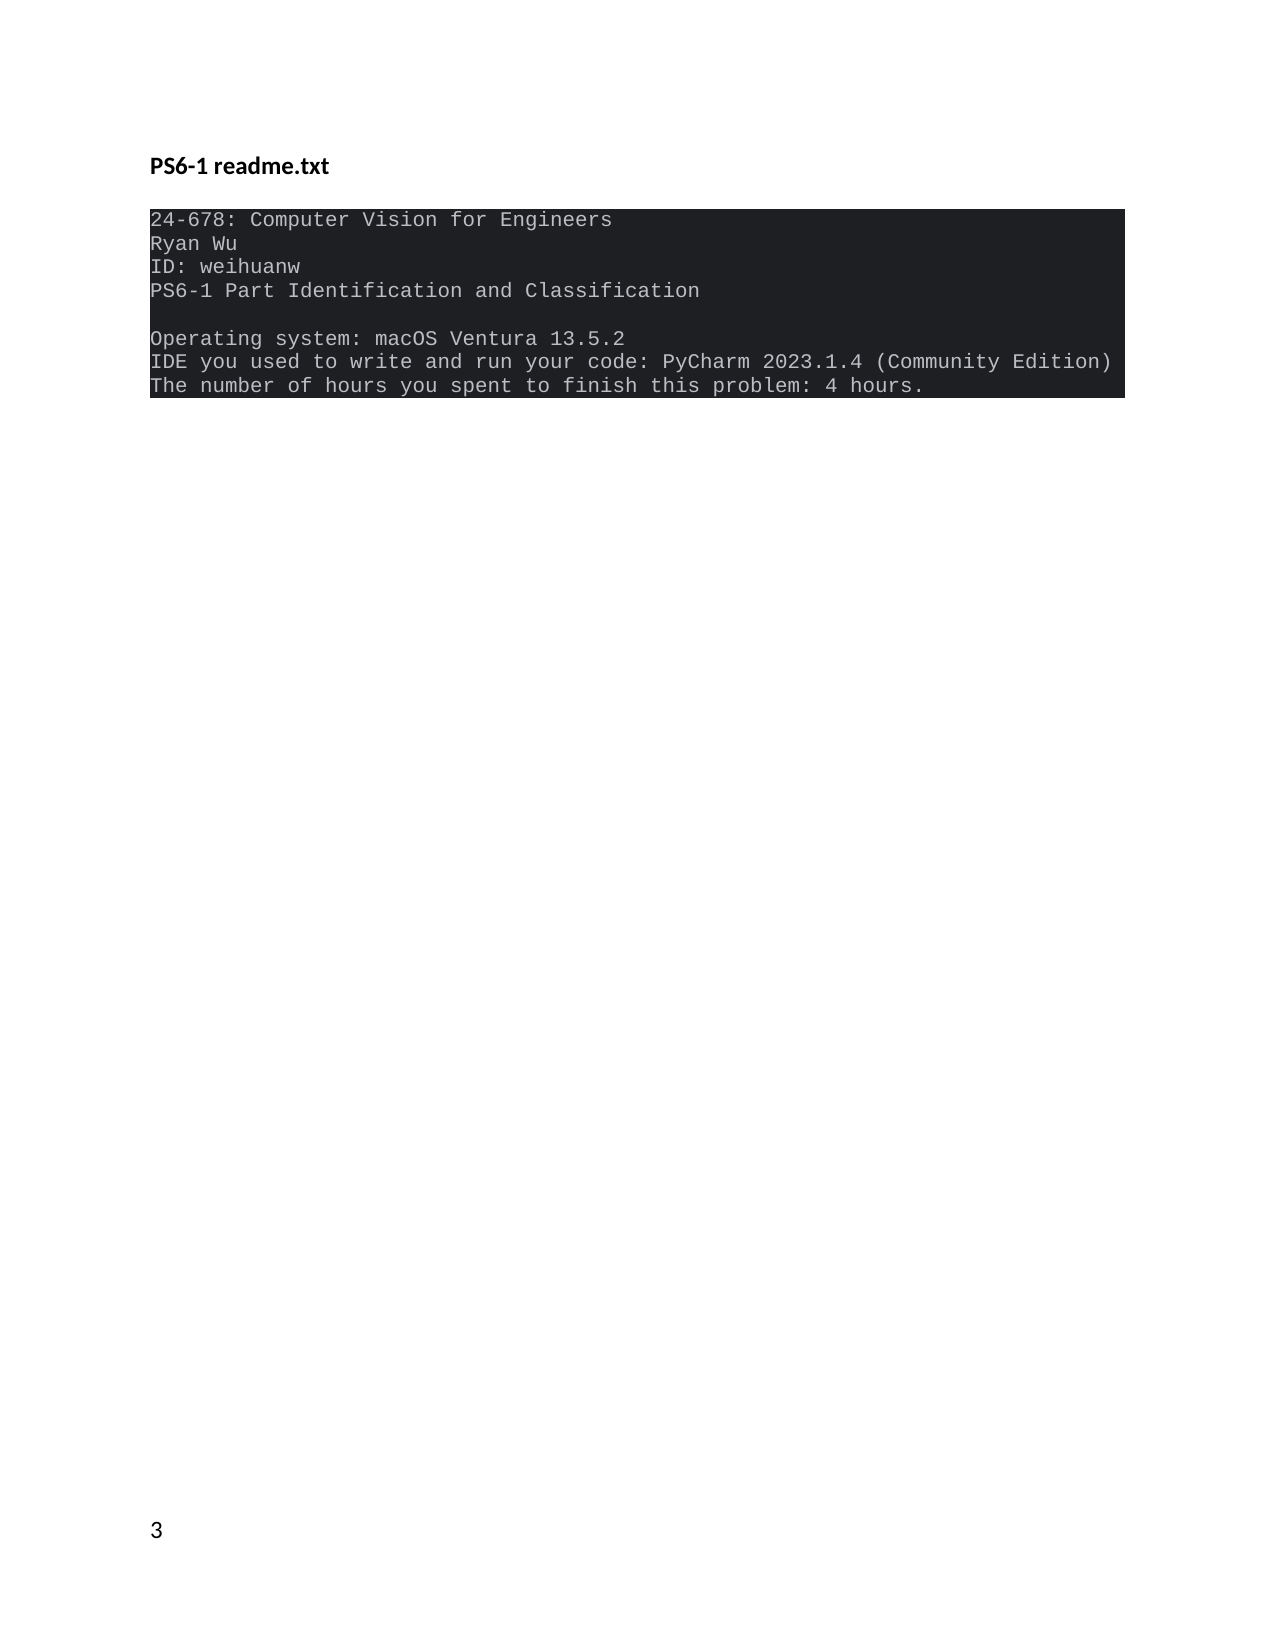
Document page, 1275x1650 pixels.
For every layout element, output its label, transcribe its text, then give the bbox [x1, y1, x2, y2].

text 24-678: Computer Vision for Engineers Ryan Wu ID: weihuanw PS6-1 Part Identification and Classification Operating system: macOS Ventura 13.5.2 IDE you used to write and run your code: PyCharm 2023.1.4 (Community Edition) The number of hours you spent to finish this problem: 4 hours. [150, 209, 1125, 398]
text PS6-1 readme.txt [150, 150, 1125, 181]
